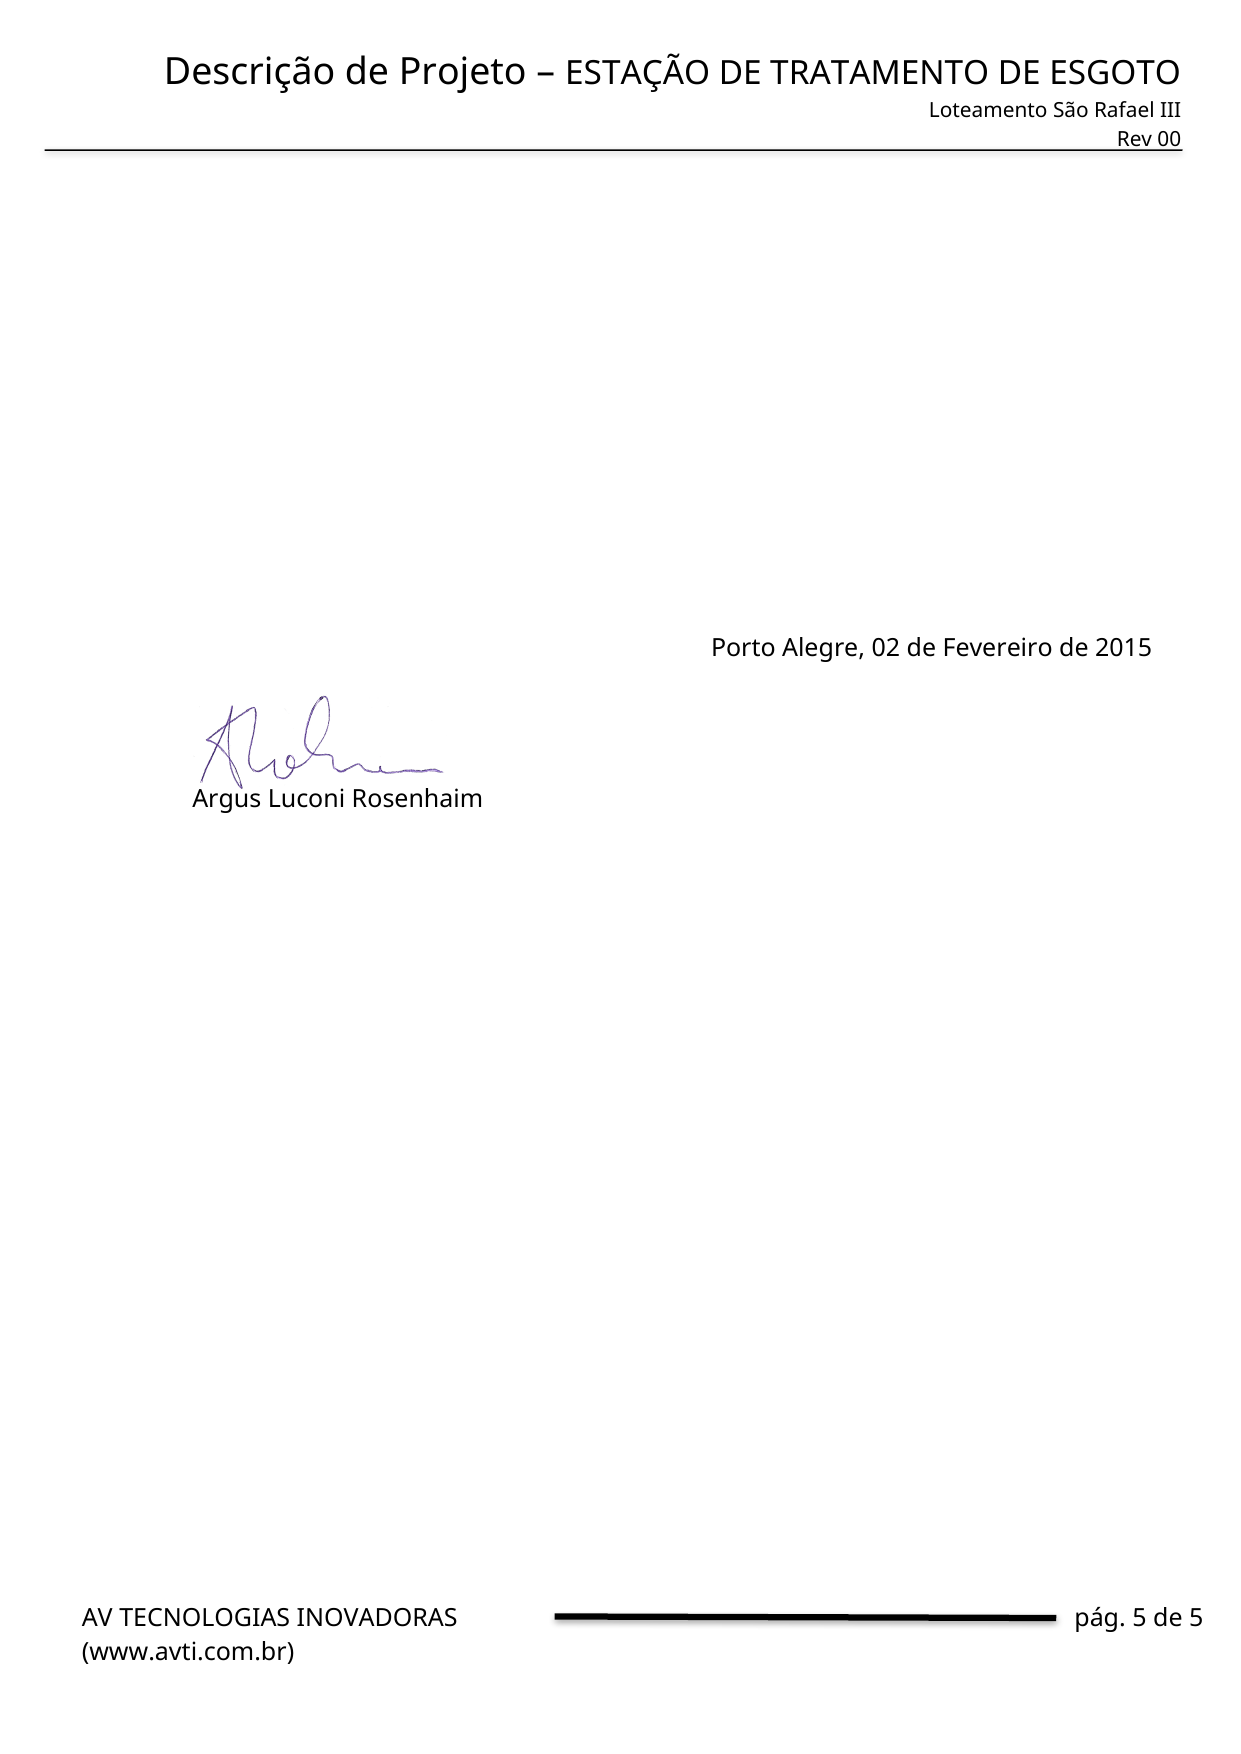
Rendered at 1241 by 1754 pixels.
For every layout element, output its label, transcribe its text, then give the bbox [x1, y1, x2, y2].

text Argus Luconi Rosenhaim [192, 781, 1152, 815]
text Porto Alegre, 02 de Fevereiro de 2015 [192, 629, 1152, 663]
picture [190, 690, 456, 790]
